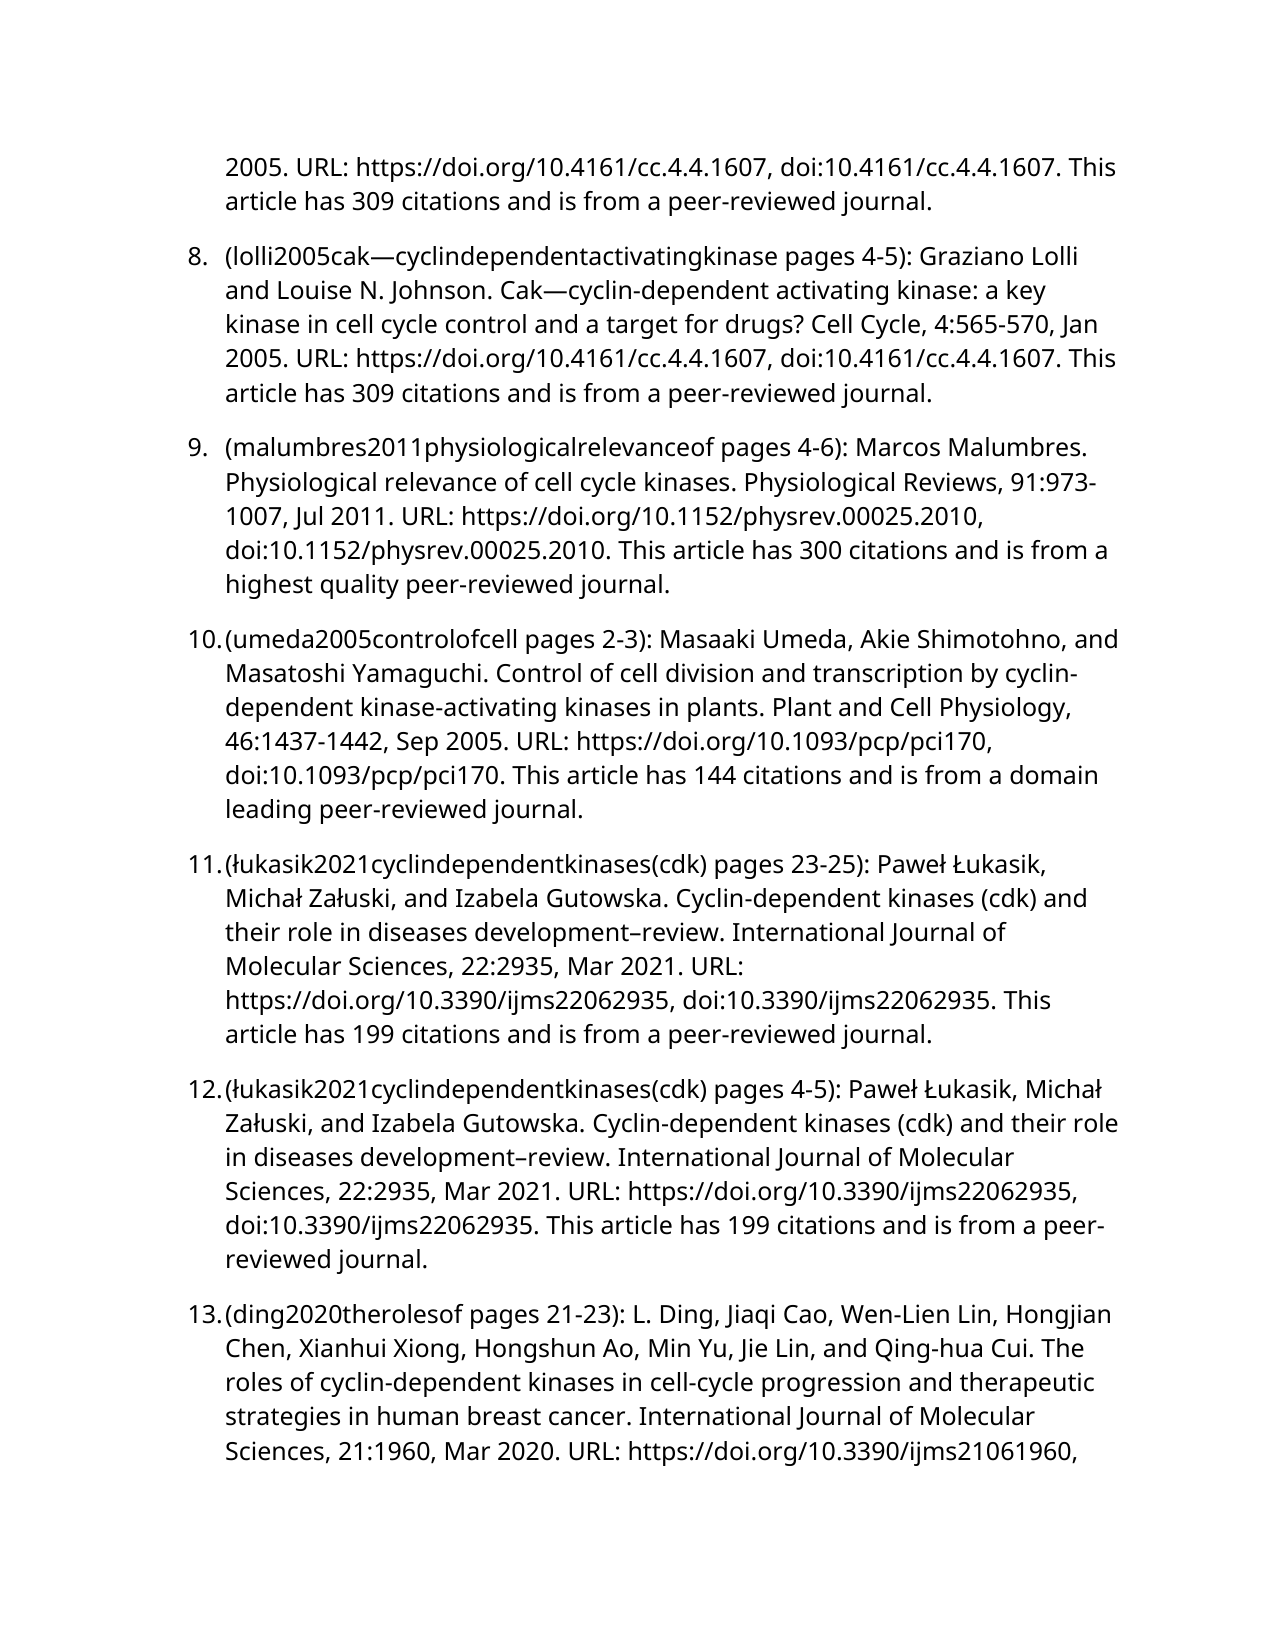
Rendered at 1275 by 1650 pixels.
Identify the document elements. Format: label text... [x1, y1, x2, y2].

list (malumbres2011physiologicalrelevanceof pages 4-6): Marcos Malumbres. Physiological relevance of cell cycle kinases. Physiological Reviews, 91:973-1007, Jul 2011. URL: https://doi.org/10.1152/physrev.00025.2010, doi:10.1152/physrev.00025.2010. This article has 300 citations and is from a highest quality peer-reviewed journal. [187, 430, 1125, 600]
list (łukasik2021cyclindependentkinases(cdk) pages 4-5): Paweł Łukasik, Michał Załuski, and Izabela Gutowska. Cyclin-dependent kinases (cdk) and their role in diseases development–review. International Journal of Molecular Sciences, 22:2935, Mar 2021. URL: https://doi.org/10.3390/ijms22062935, doi:10.3390/ijms22062935. This article has 199 citations and is from a peer-reviewed journal. [187, 1072, 1125, 1276]
list (lolli2005cak—cyclindependentactivatingkinase pages 4-5): Graziano Lolli and Louise N. Johnson. Cak—cyclin-dependent activating kinase: a key kinase in cell cycle control and a target for drugs? Cell Cycle, 4:565-570, Jan 2005. URL: https://doi.org/10.4161/cc.4.4.1607, doi:10.4161/cc.4.4.1607. This article has 309 citations and is from a peer-reviewed journal. [187, 239, 1125, 409]
list (umeda2005controlofcell pages 2-3): Masaaki Umeda, Akie Shimotohno, and Masatoshi Yamaguchi. Control of cell division and transcription by cyclin-dependent kinase-activating kinases in plants. Plant and Cell Physiology, 46:1437-1442, Sep 2005. URL: https://doi.org/10.1093/pcp/pci170, doi:10.1093/pcp/pci170. This article has 144 citations and is from a domain leading peer-reviewed journal. [187, 621, 1125, 826]
list (łukasik2021cyclindependentkinases(cdk) pages 23-25): Paweł Łukasik, Michał Załuski, and Izabela Gutowska. Cyclin-dependent kinases (cdk) and their role in diseases development–review. International Journal of Molecular Sciences, 22:2935, Mar 2021. URL: https://doi.org/10.3390/ijms22062935, doi:10.3390/ijms22062935. This article has 199 citations and is from a peer-reviewed journal. [187, 846, 1125, 1051]
